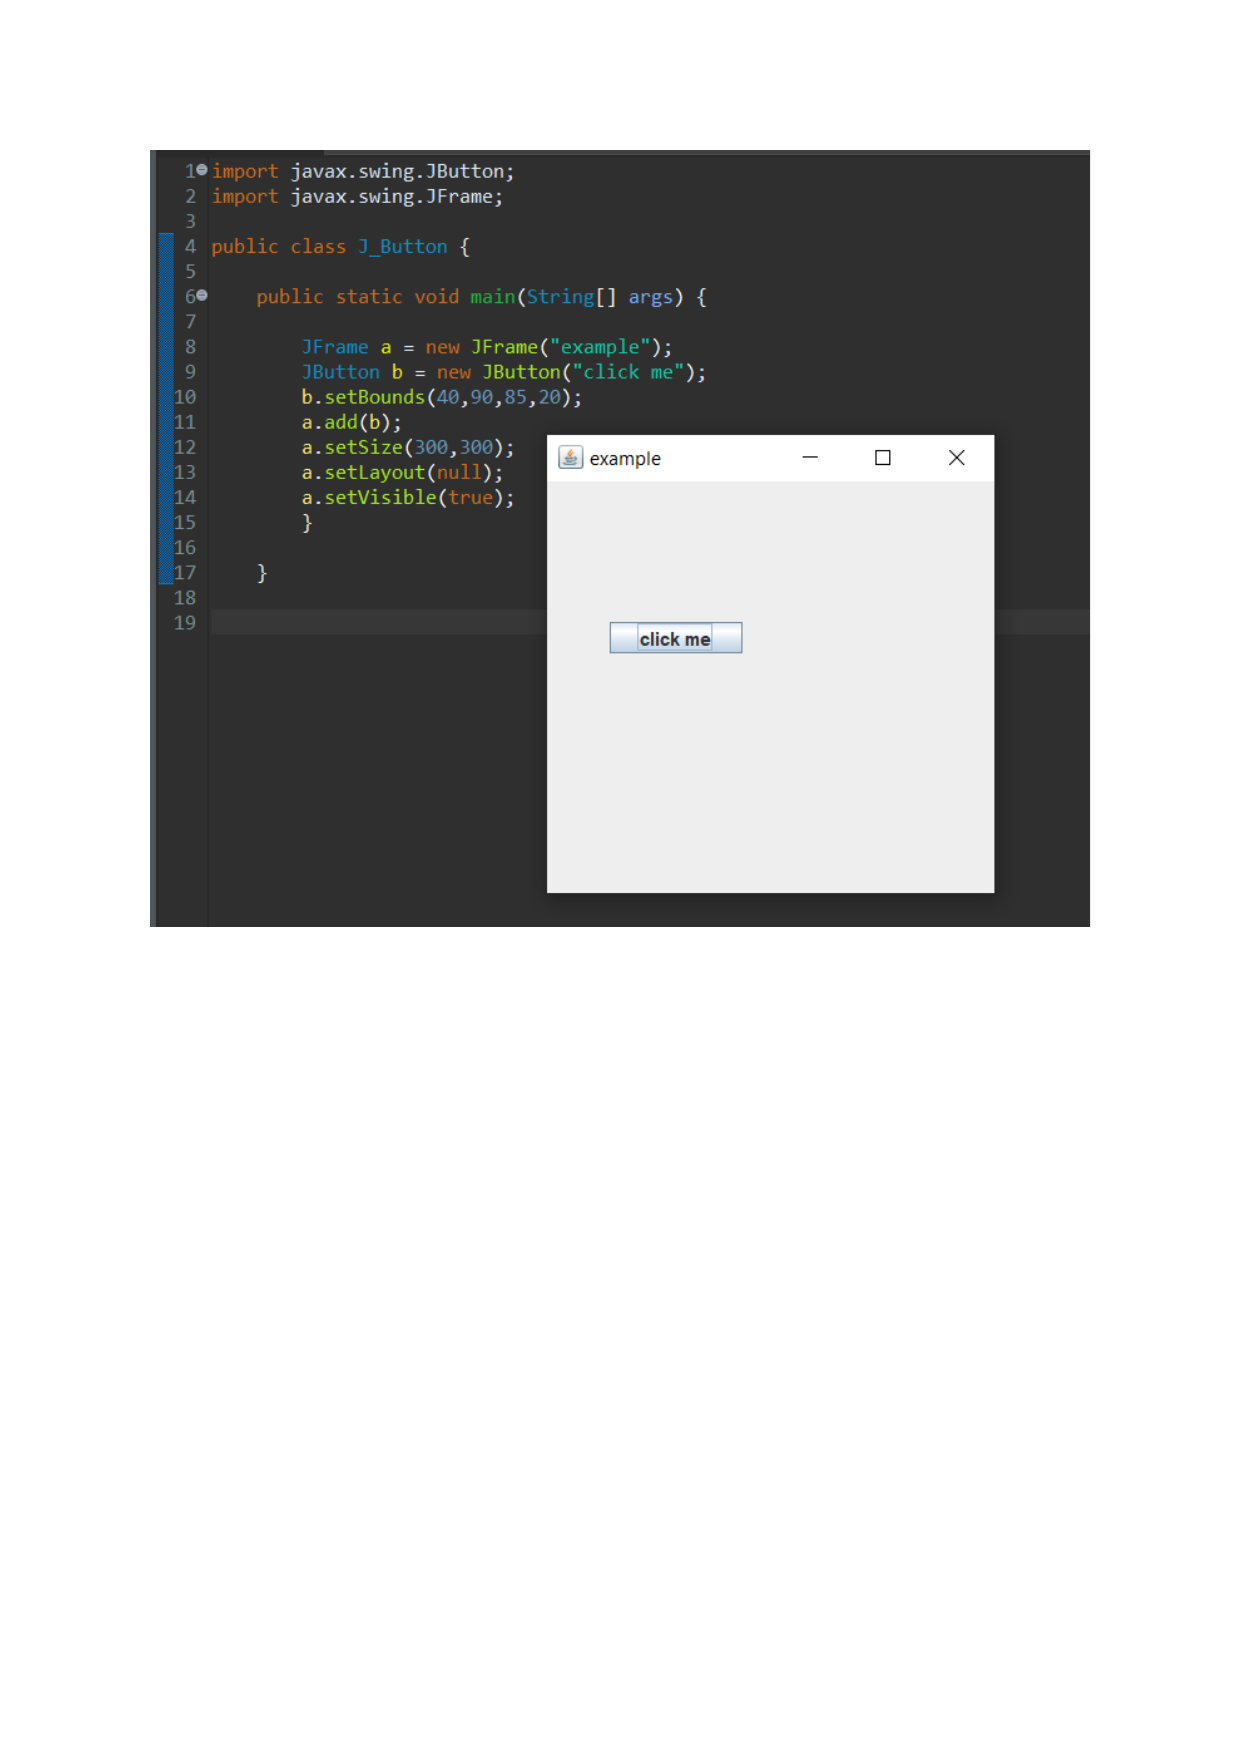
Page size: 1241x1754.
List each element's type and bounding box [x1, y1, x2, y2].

picture [150, 150, 1091, 927]
